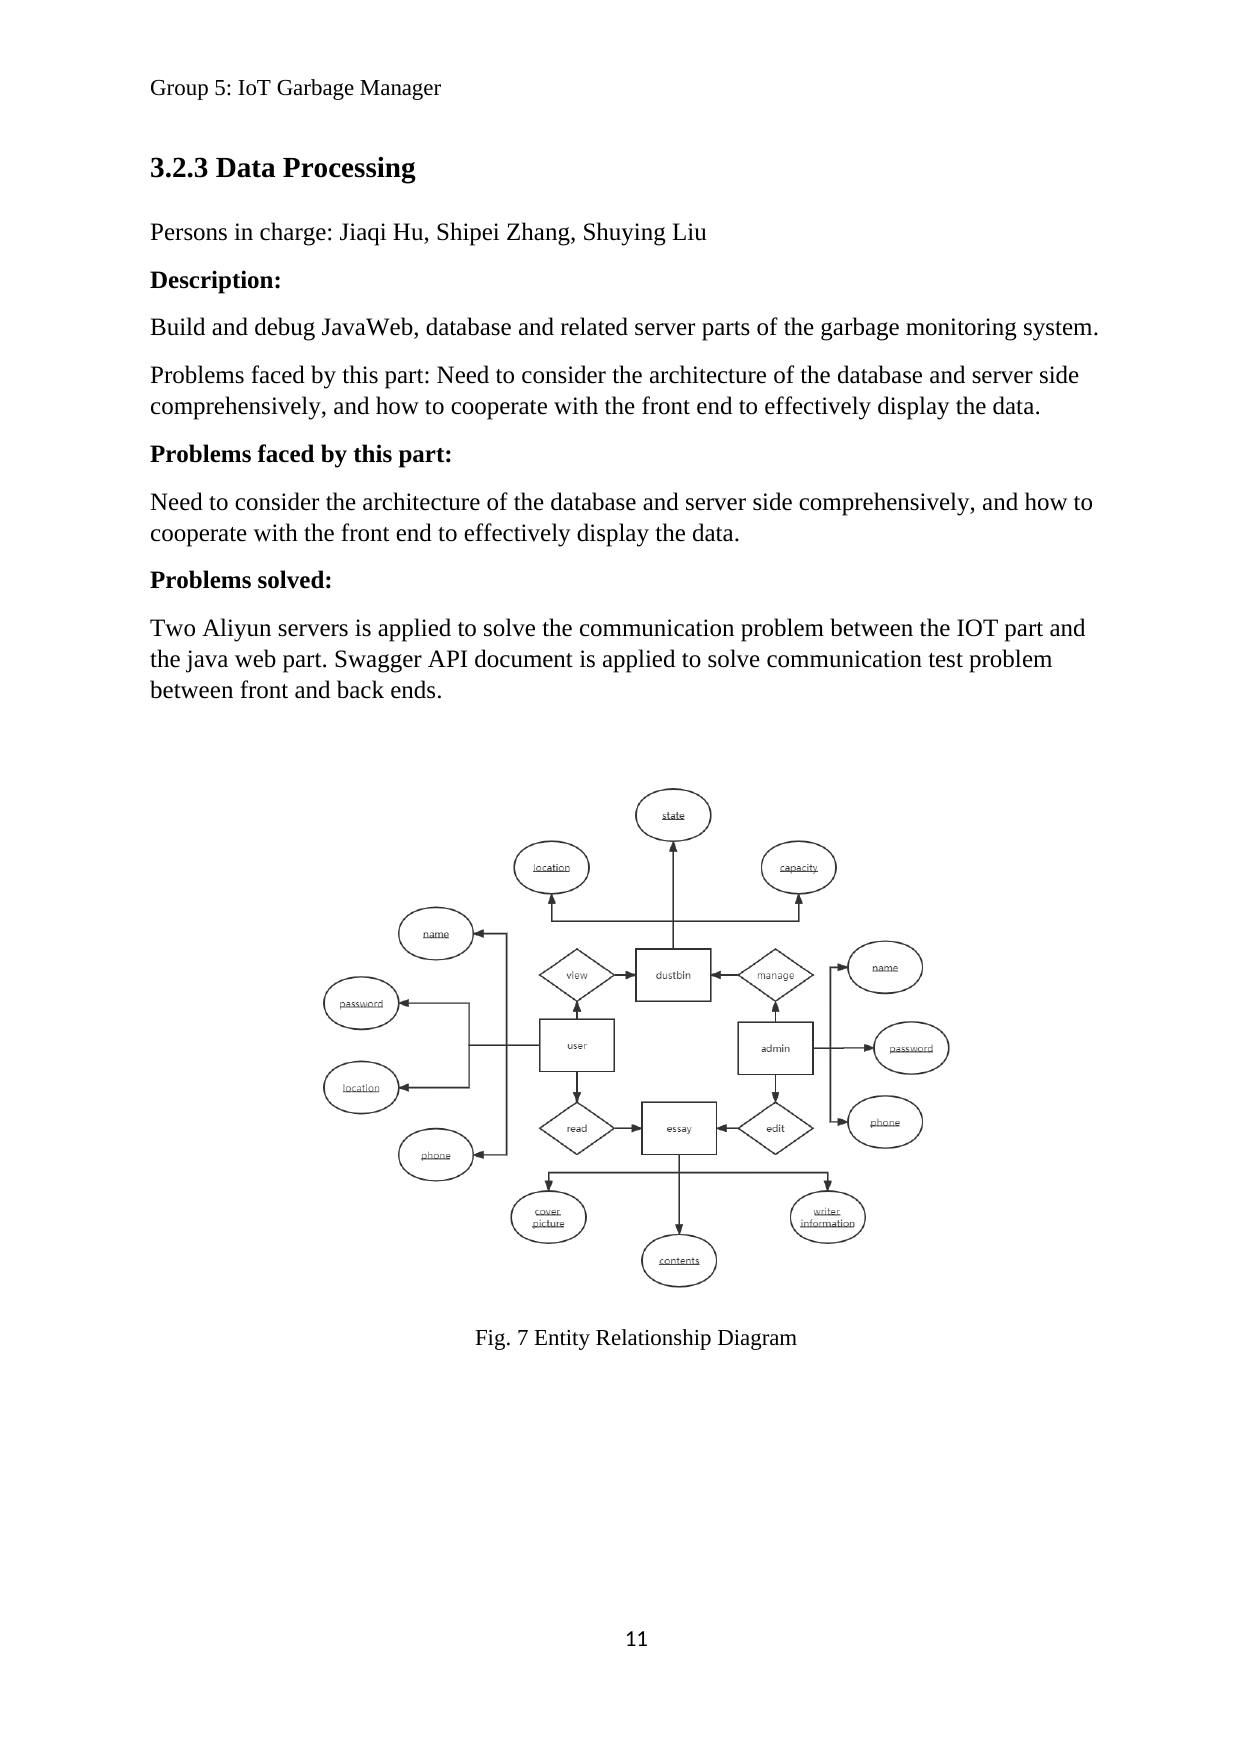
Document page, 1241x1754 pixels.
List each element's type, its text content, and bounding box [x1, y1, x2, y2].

text Need to consider the architecture of the database and server side comprehensively, and how to cooperate with the front end to effectively display the data. [150, 487, 1122, 546]
text Problems solved: [150, 565, 1122, 594]
picture [305, 770, 967, 1305]
text Fig. 7 Entity Relationship Diagram [150, 1324, 1122, 1350]
text Problems faced by this part: Need to consider the architecture of the database and server side comprehensively, and how to cooperate with the front end to effectively display the data. [150, 360, 1122, 420]
subtitle 3.2.3 Data Processing [150, 150, 1122, 183]
text Persons in charge: Jiaqi Hu, Shipei Zhang, Shuying Liu [150, 217, 1122, 246]
text Problems faced by this part: [150, 439, 1122, 468]
text Two Aliyun servers is applied to solve the communication problem between the IOT part and the java web part. Swagger API document is applied to solve communication test problem between front and back ends. [150, 613, 1122, 704]
text Build and debug JavaWeb, database and related server parts of the garbage monitoring system. [150, 312, 1122, 341]
text Description: [150, 265, 1122, 293]
